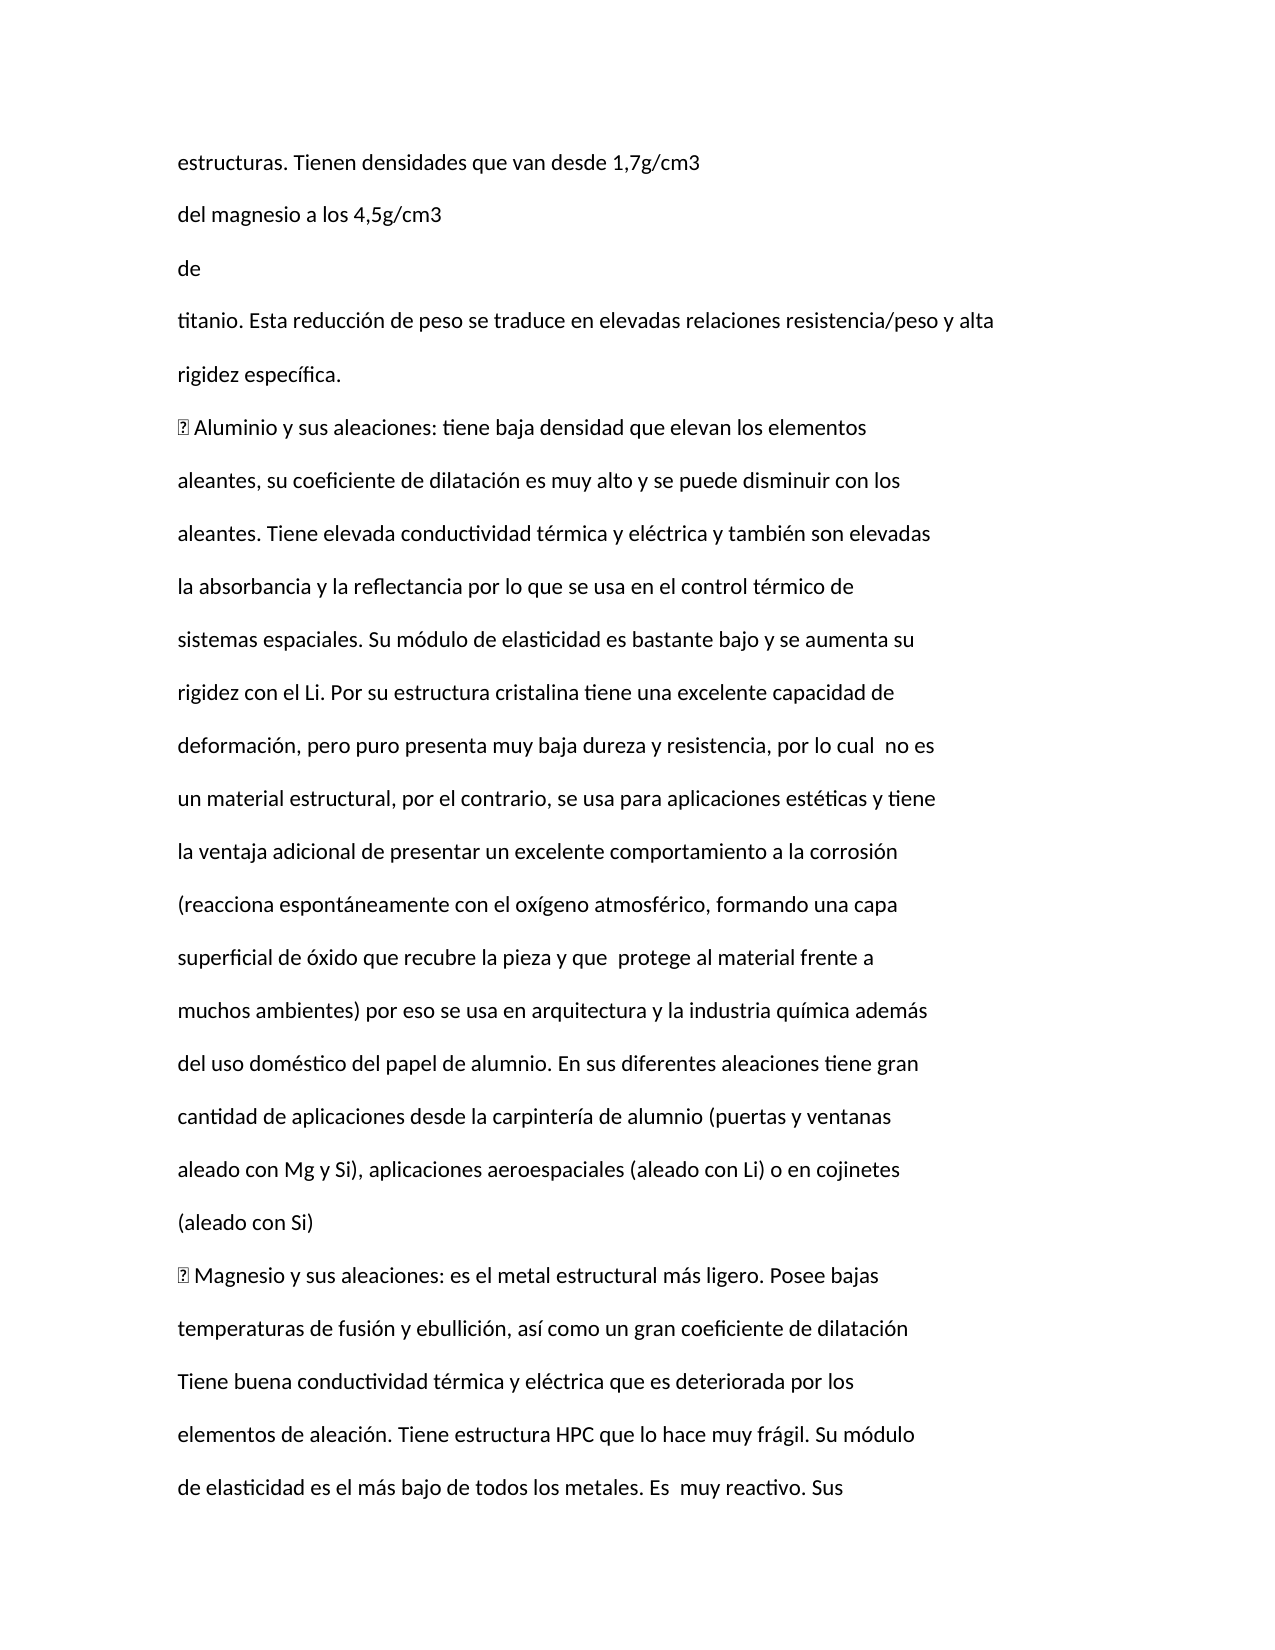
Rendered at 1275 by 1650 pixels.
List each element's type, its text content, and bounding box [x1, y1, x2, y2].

text muchos ambientes) por eso se usa en arquitectura y la industria química además [177, 996, 1098, 1024]
text titanio. Esta reducción de peso se traduce en elevadas relaciones resistencia/peso y alta [177, 307, 1098, 335]
text temperaturas de fusión y ebullición, así como un gran coeficiente de dilatación [177, 1314, 1098, 1342]
text (aleado con Si) [177, 1208, 1098, 1236]
text del magnesio a los 4,5g/cm3 [177, 201, 1098, 229]
text de elasticidad es el más bajo de todos los metales. Es muy reactivo. Sus [177, 1473, 1098, 1501]
text elementos de aleación. Tiene estructura HPC que lo hace muy frágil. Su módulo [177, 1420, 1098, 1448]
text (reacciona espontáneamente con el oxígeno atmosférico, formando una capa [177, 890, 1098, 918]
text del uso doméstico del papel de alumnio. En sus diferentes aleaciones tiene gran [177, 1049, 1098, 1077]
text Tiene buena conductividad térmica y eléctrica que es deteriorada por los [177, 1367, 1098, 1395]
text la absorbancia y la reflectancia por lo que se usa en el control térmico de [177, 572, 1098, 600]
text un material estructural, por el contrario, se usa para aplicaciones estéticas y tiene [177, 784, 1098, 812]
text  Magnesio y sus aleaciones: es el metal estructural más ligero. Posee bajas [177, 1261, 1098, 1289]
text rigidez con el Li. Por su estructura cristalina tiene una excelente capacidad de [177, 678, 1098, 706]
text superficial de óxido que recubre la pieza y que protege al material frente a [177, 943, 1098, 971]
text aleado con Mg y Si), aplicaciones aeroespaciales (aleado con Li) o en cojinetes [177, 1155, 1098, 1183]
text de [177, 254, 1098, 282]
text cantidad de aplicaciones desde la carpintería de alumnio (puertas y ventanas [177, 1102, 1098, 1130]
text rigidez específica. [177, 360, 1098, 388]
text aleantes, su coeficiente de dilatación es muy alto y se puede disminuir con los [177, 466, 1098, 494]
text sistemas espaciales. Su módulo de elasticidad es bastante bajo y se aumenta su [177, 625, 1098, 653]
text aleantes. Tiene elevada conductividad térmica y eléctrica y también son elevadas [177, 519, 1098, 547]
text la ventaja adicional de presentar un excelente comportamiento a la corrosión [177, 837, 1098, 865]
text deformación, pero puro presenta muy baja dureza y resistencia, por lo cual no es [177, 731, 1098, 759]
text estructuras. Tienen densidades que van desde 1,7g/cm3 [177, 148, 1098, 176]
text  Aluminio y sus aleaciones: tiene baja densidad que elevan los elementos [177, 413, 1098, 441]
